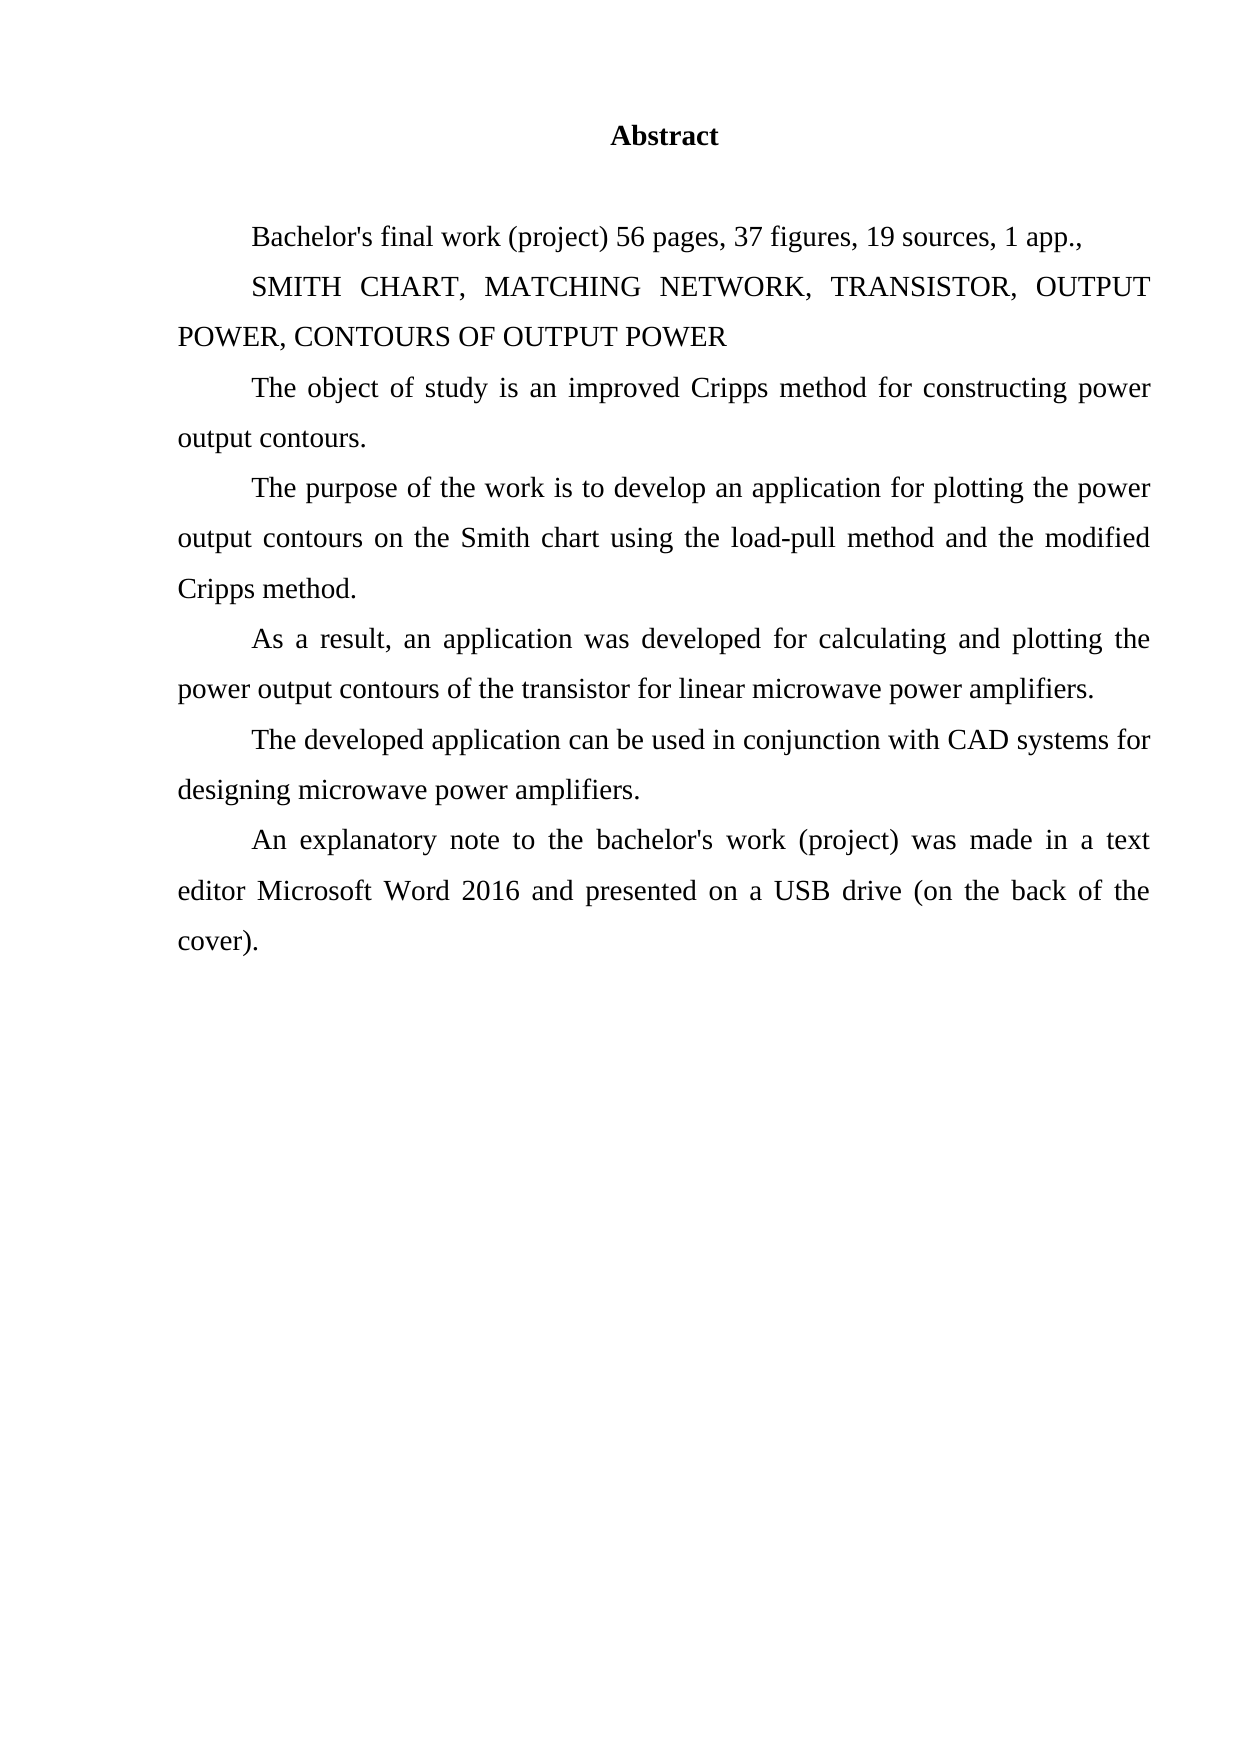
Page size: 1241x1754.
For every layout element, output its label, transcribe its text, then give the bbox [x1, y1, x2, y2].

text The object of study is an improved Cripps method for constructing power output contours. [177, 370, 1152, 453]
text Bachelor's final work (project) 56 pages, 37 figures, 19 sources, 1 app., [177, 219, 1152, 252]
text As a result, an application was developed for calculating and plotting the power output contours of the transistor for linear microwave power amplifiers. [177, 621, 1152, 705]
text SMITH CHART, MATCHING NETWORK, TRANSISTOR, OUTPUT POWER, CONTOURS OF OUTPUT POWER [177, 269, 1152, 353]
text An explanatory note to the bachelor's work (project) was made in a text editor Microsoft Word 2016 and presented on a USB drive (on the back of the cover). [177, 822, 1152, 957]
text The developed application can be used in conjunction with CAD systems for designing microwave power amplifiers. [177, 722, 1152, 806]
text The purpose of the work is to develop an application for plotting the power output contours on the Smith chart using the load-pull method and the modified Cripps method. [177, 470, 1152, 604]
text Abstract [177, 118, 1152, 152]
